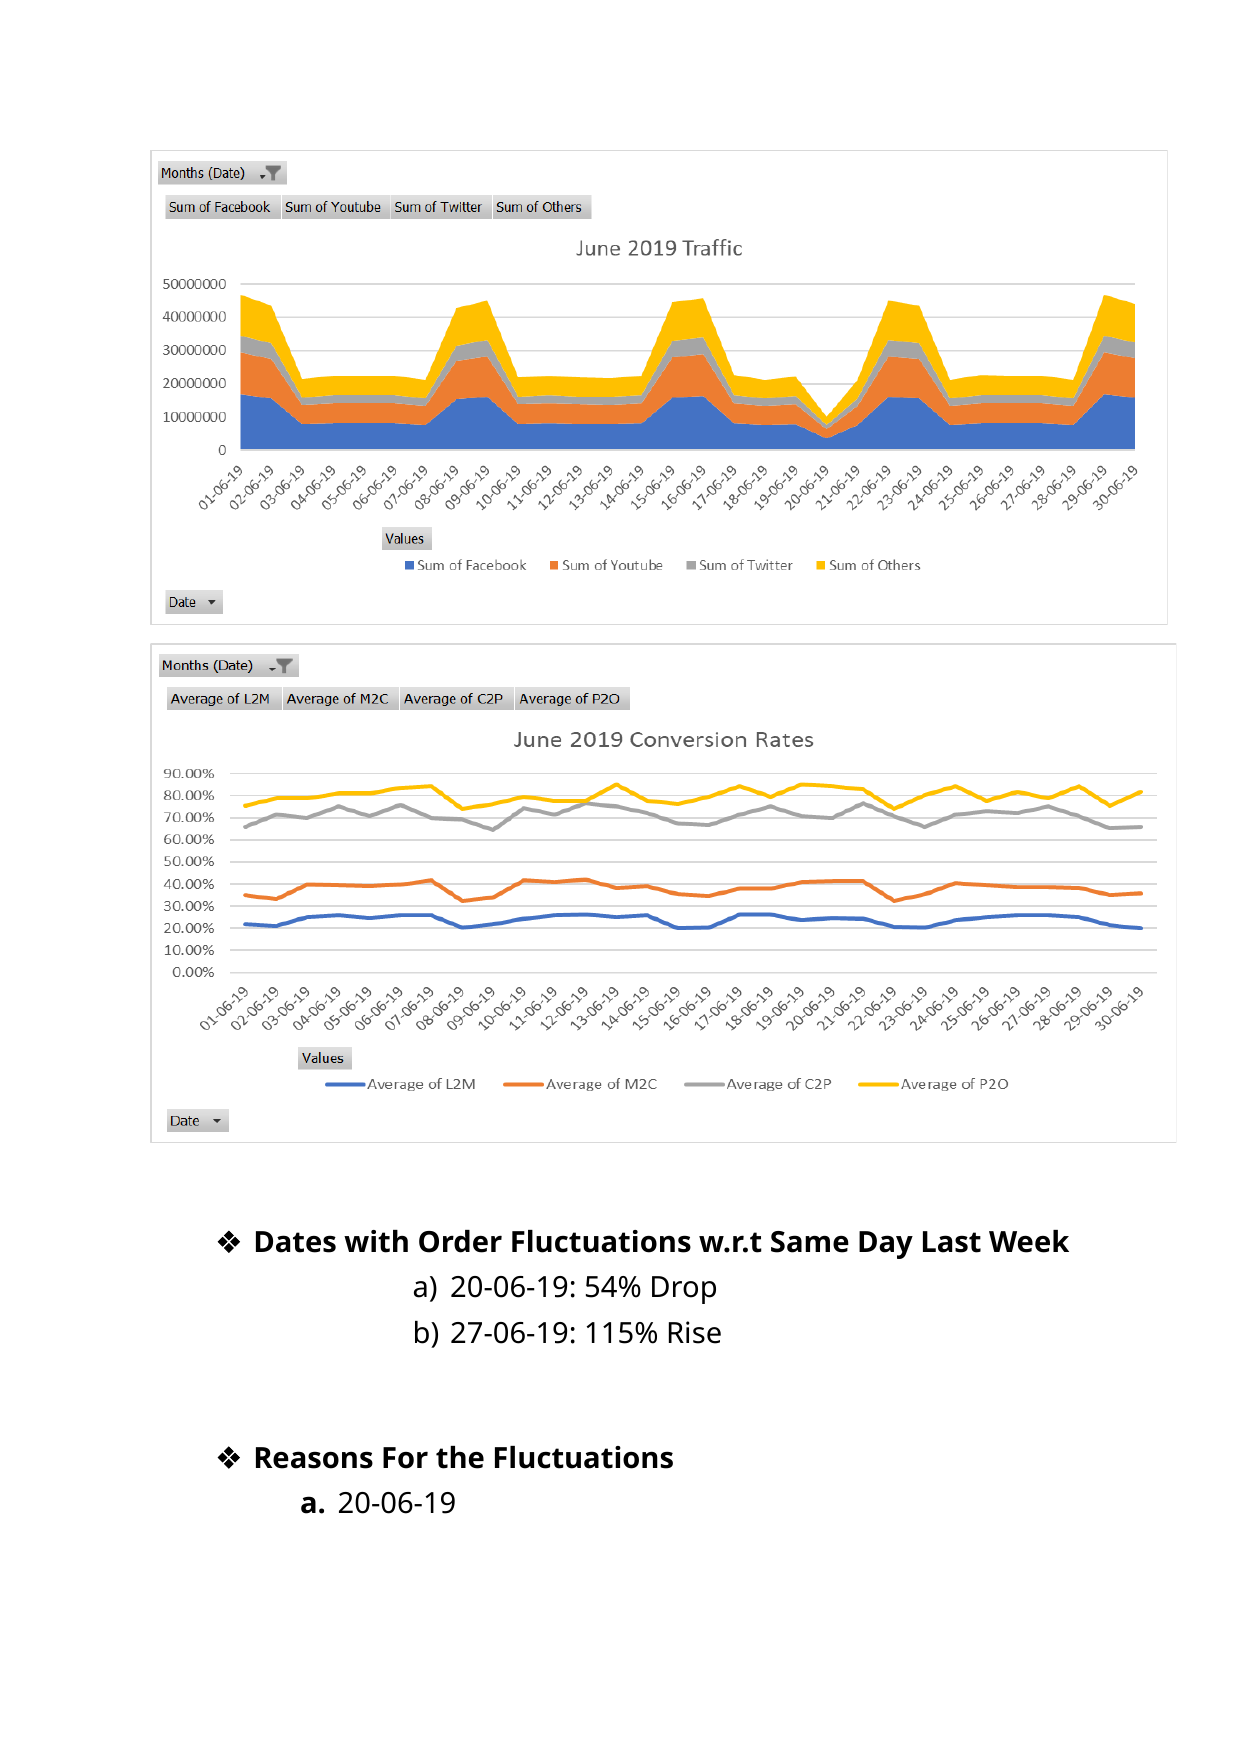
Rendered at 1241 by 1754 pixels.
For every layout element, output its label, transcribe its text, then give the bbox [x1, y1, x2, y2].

list 20-06-19: 54% Drop [412, 1267, 1090, 1306]
list 20-06-19 [300, 1483, 1090, 1522]
list Reasons For the Fluctuations [216, 1437, 1090, 1477]
list 27-06-19: 115% Rise [412, 1312, 1090, 1352]
picture [150, 150, 1168, 625]
picture [150, 643, 1177, 1143]
list Dates with Order Fluctuations w.r.t Same Day Last Week [216, 1221, 1090, 1261]
